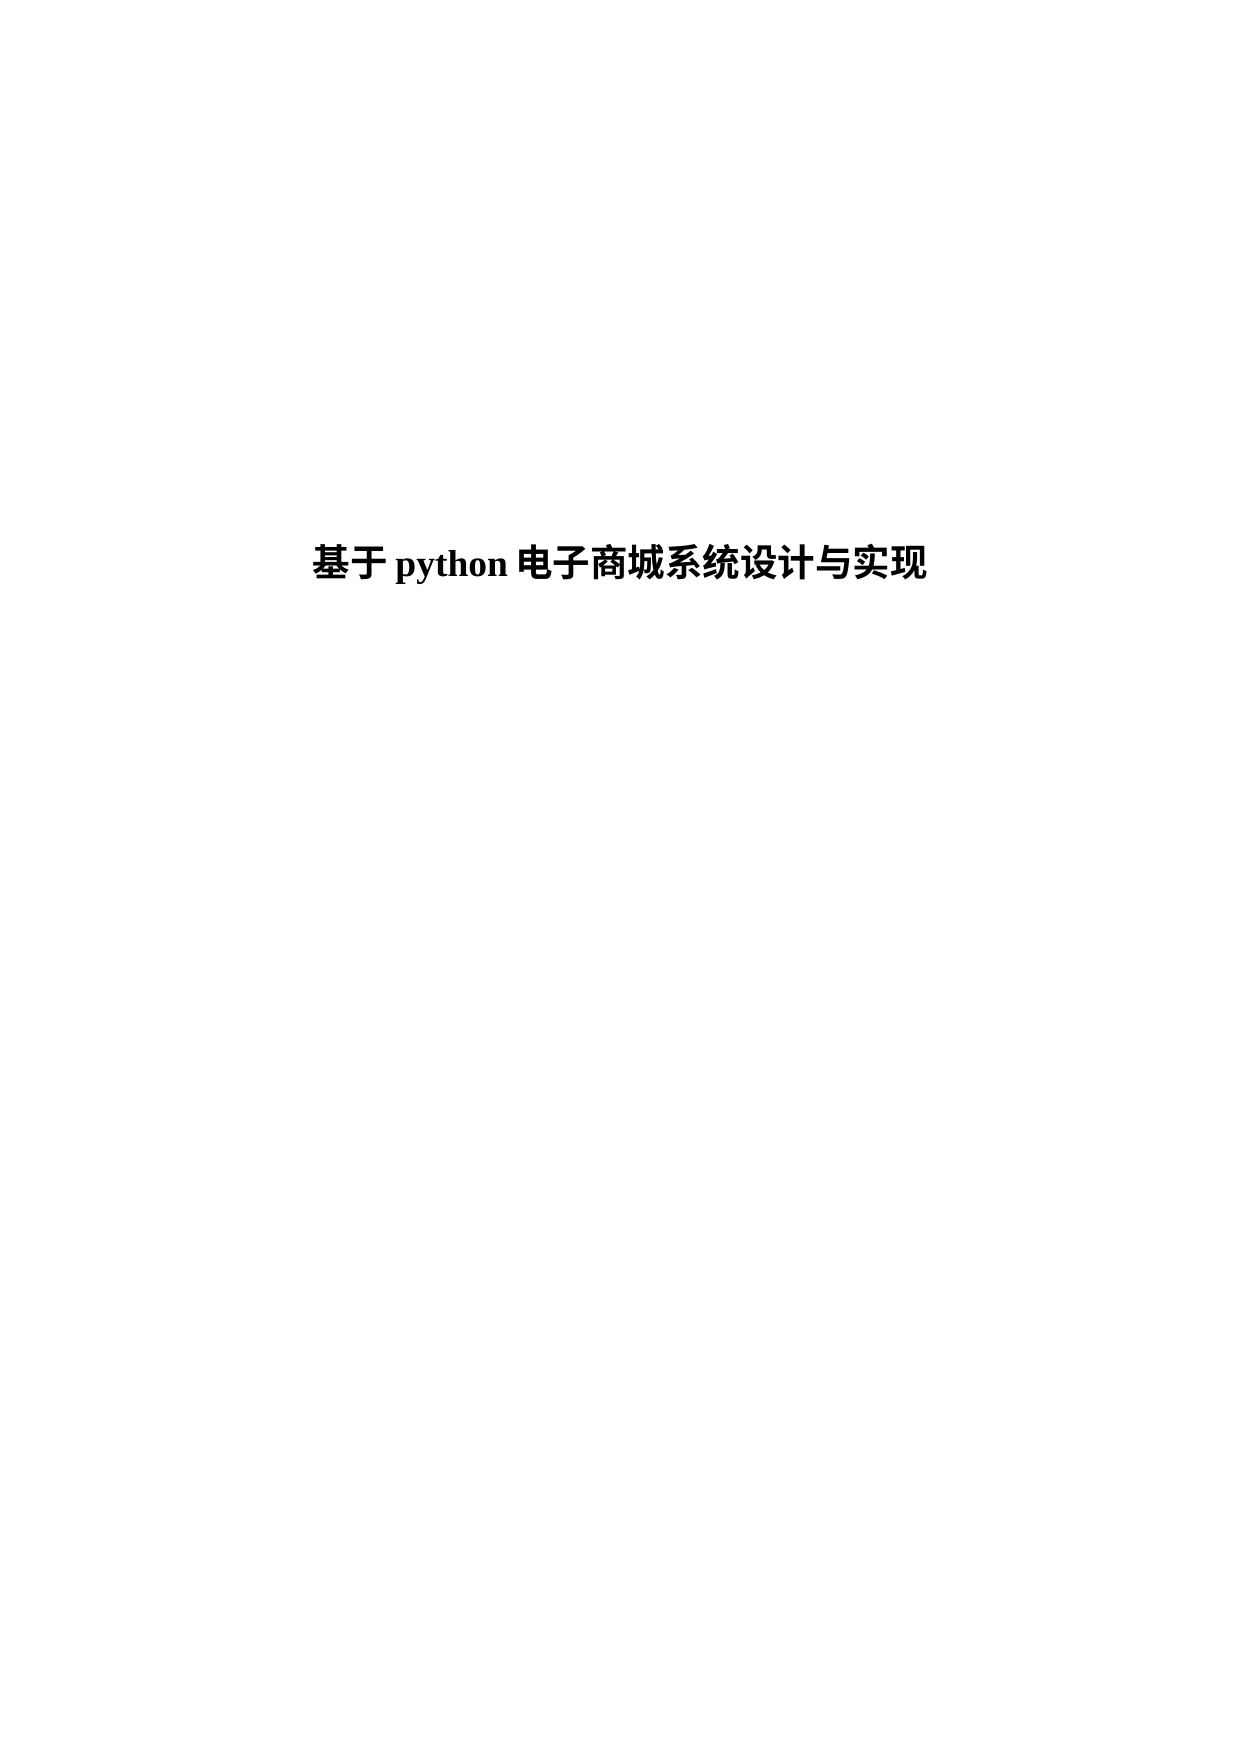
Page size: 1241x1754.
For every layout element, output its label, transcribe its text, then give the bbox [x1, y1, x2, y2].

text 基于python电子商城系统设计与实现 [220, 527, 1020, 592]
